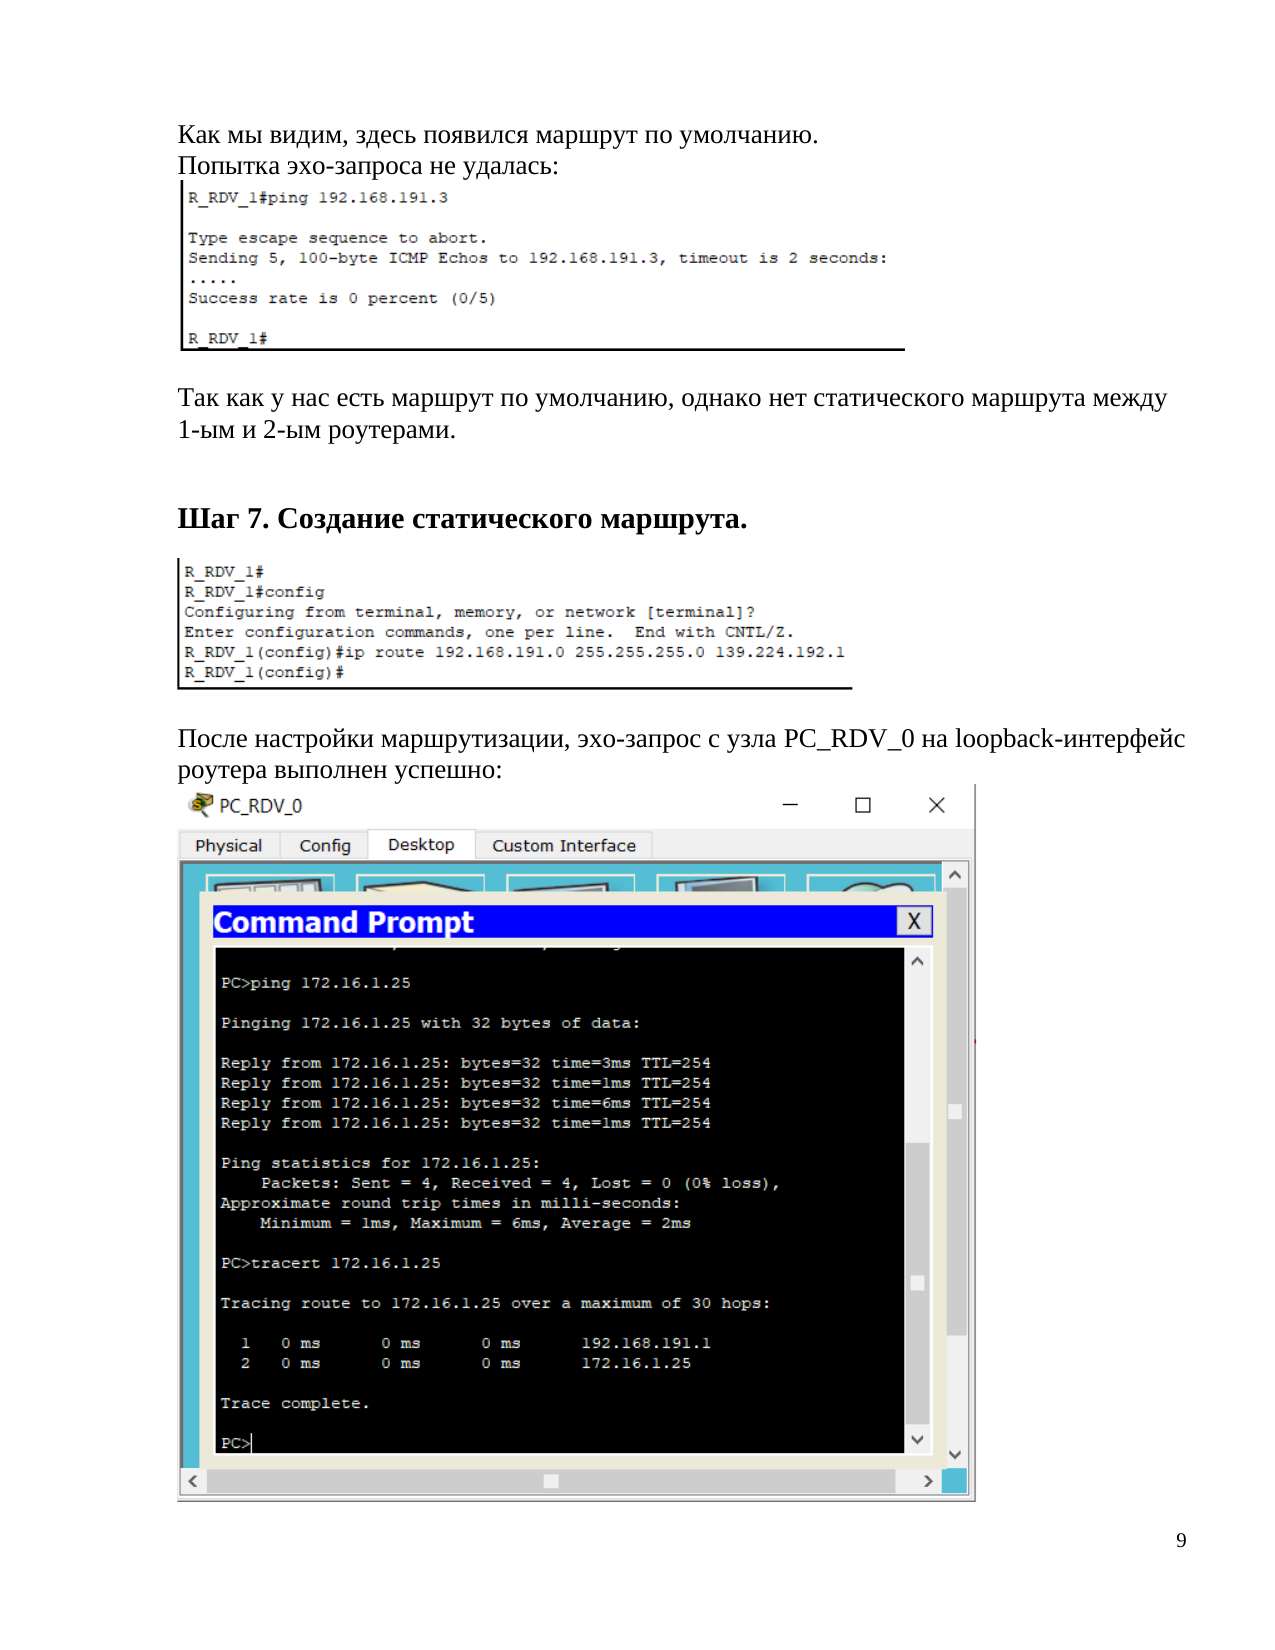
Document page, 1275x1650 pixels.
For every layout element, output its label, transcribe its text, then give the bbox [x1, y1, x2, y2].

text После настройки маршрутизации, эхо-запрос с узла PC_RDV_0 на loopback-интерфейс роутера выполнен успешно: [177, 722, 1186, 784]
subtitle Шаг 7. Создание статического маршрута. [177, 500, 1186, 535]
text Так как у нас есть маршрут по умолчанию, однако нет статического маршрута между 1-ым и 2-ым роутерами. [177, 382, 1186, 444]
text Как мы видим, здесь появился маршрут по умолчанию. [177, 118, 1186, 149]
text Попытка эхо-запроса не удалась: [177, 149, 1186, 180]
picture [177, 180, 905, 351]
picture [177, 558, 853, 691]
picture [177, 784, 977, 1502]
